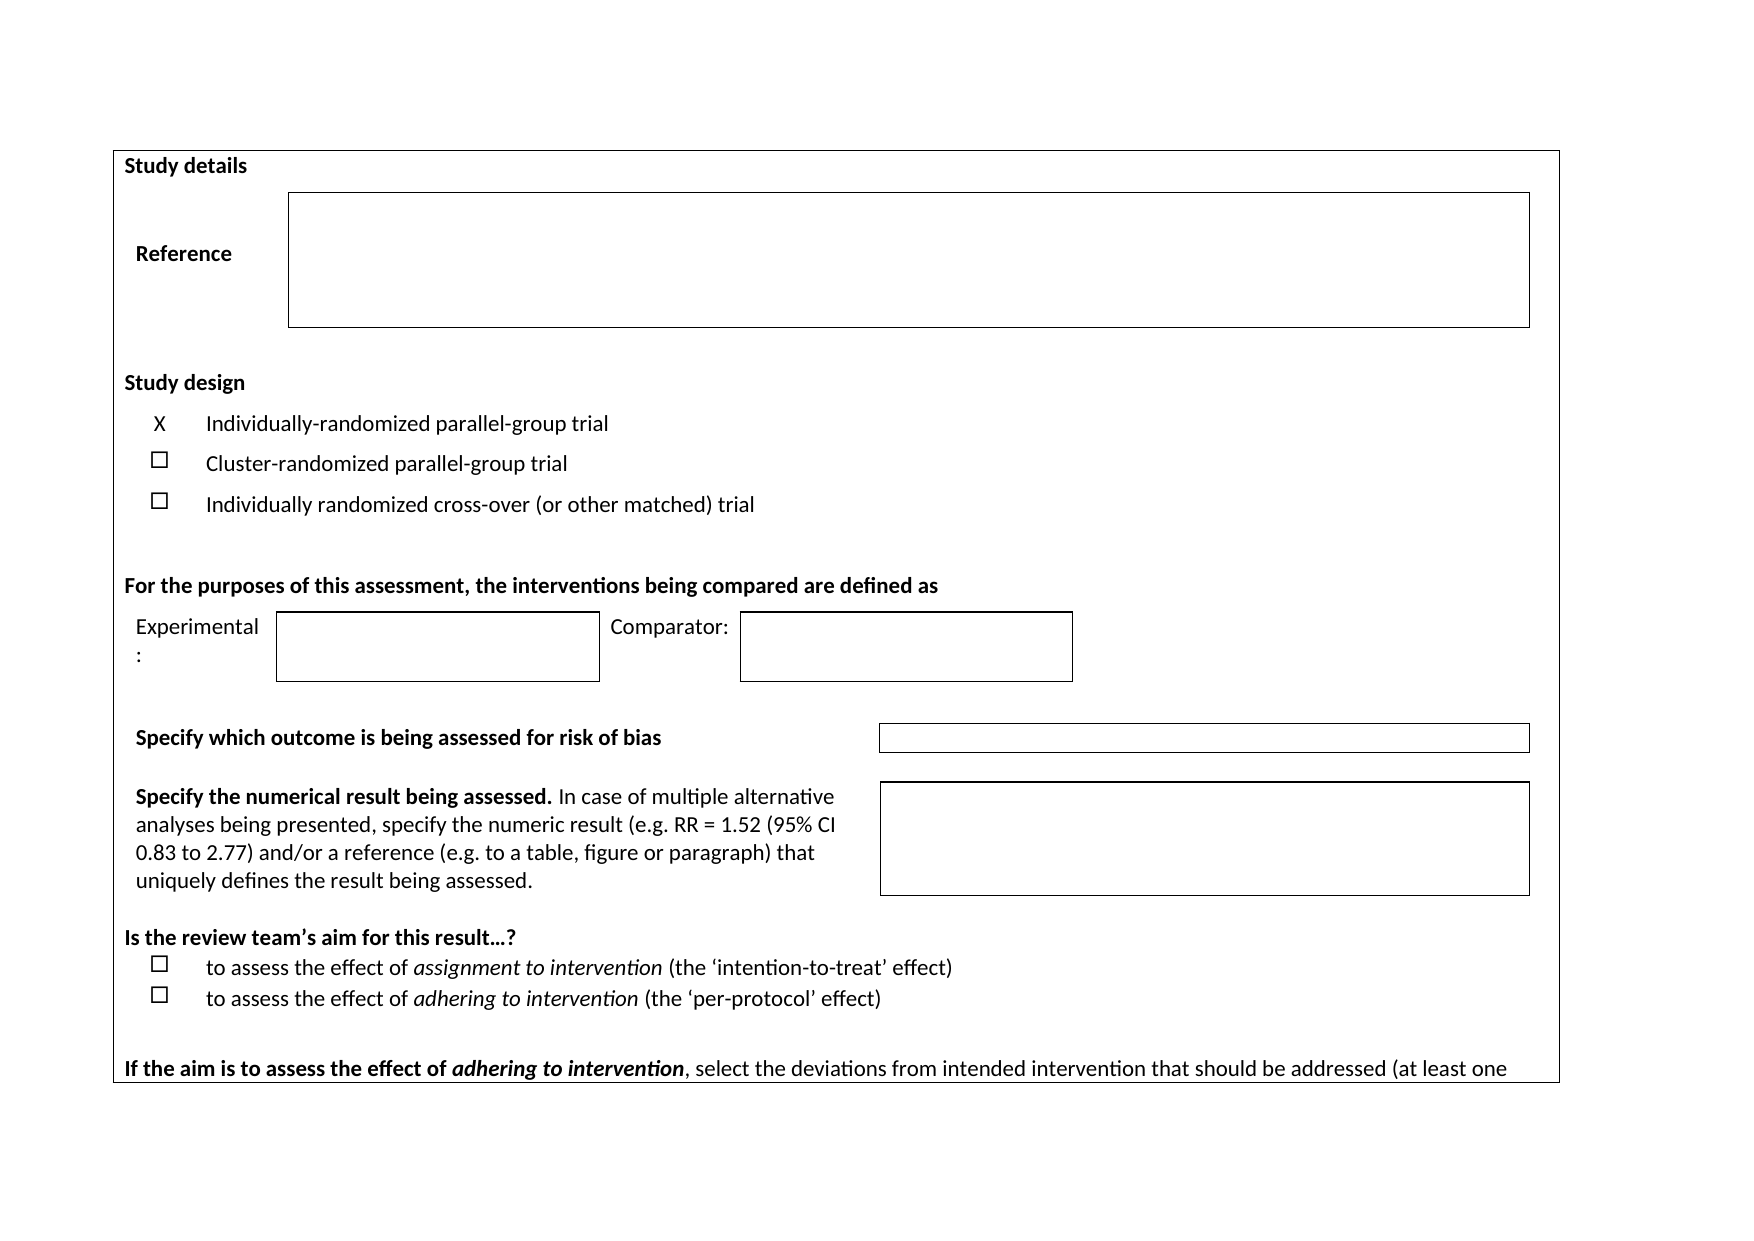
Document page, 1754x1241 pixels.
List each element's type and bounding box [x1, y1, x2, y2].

table_header [114, 151, 1559, 1082]
